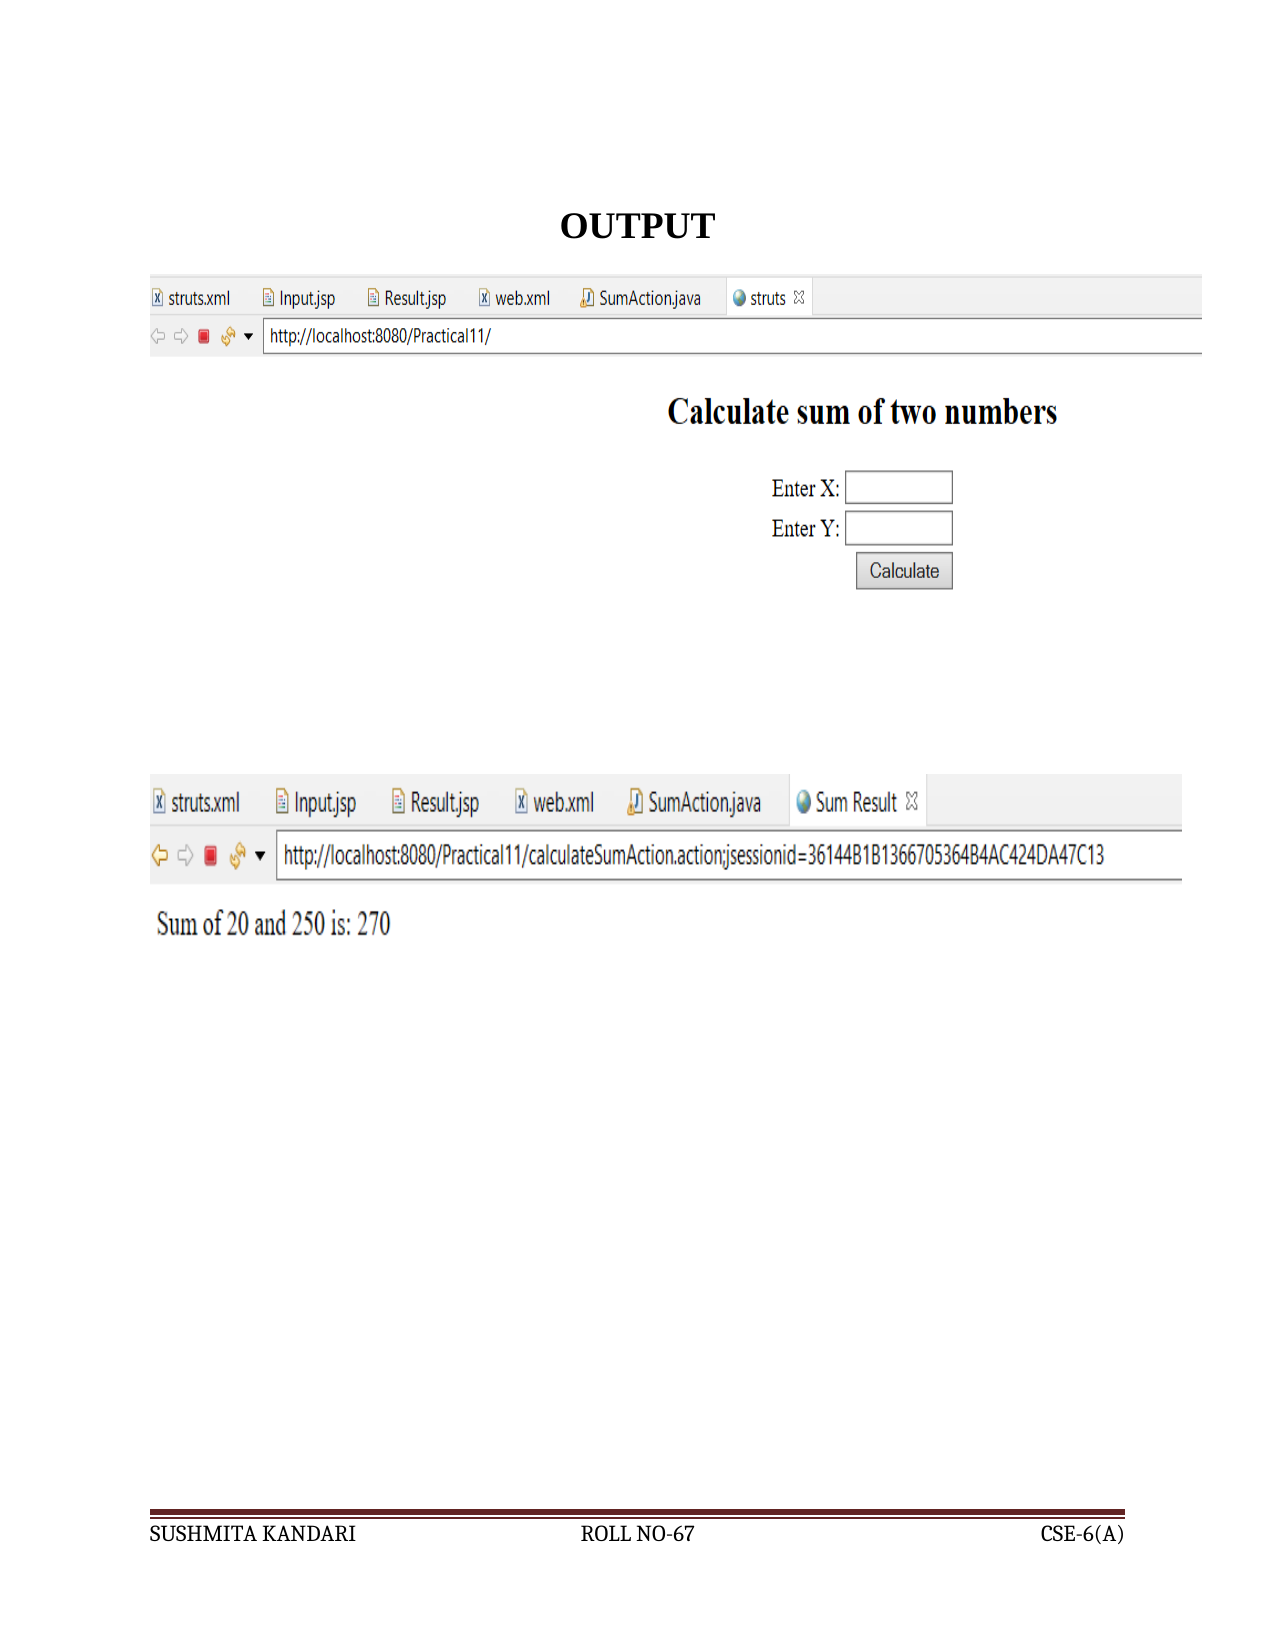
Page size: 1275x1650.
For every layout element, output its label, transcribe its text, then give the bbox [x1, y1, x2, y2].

picture [150, 274, 1202, 750]
picture [150, 774, 1182, 1323]
text OUTPUT [150, 204, 1125, 247]
